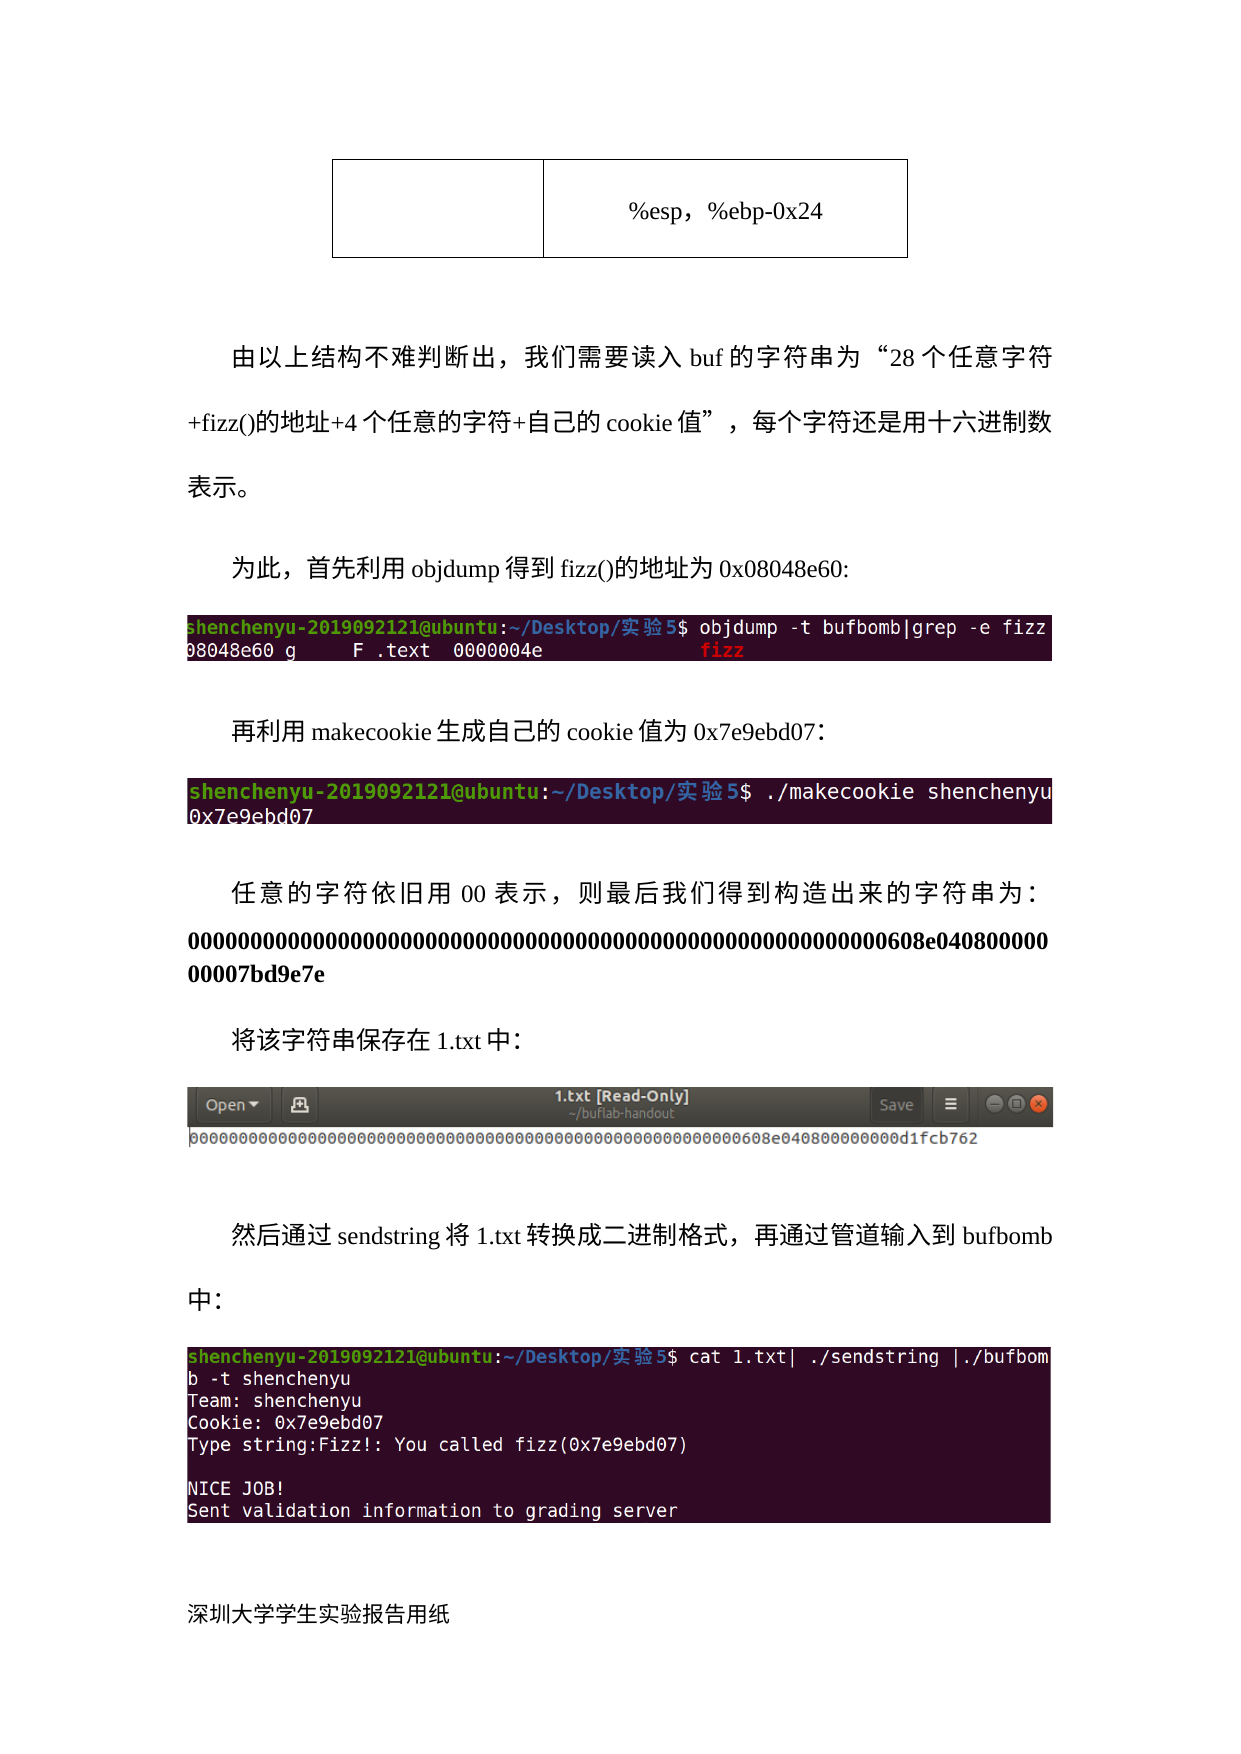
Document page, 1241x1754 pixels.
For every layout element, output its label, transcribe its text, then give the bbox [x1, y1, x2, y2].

picture [187, 1087, 1054, 1175]
table_cell %esp，%ebp-0x24 [544, 160, 907, 257]
text 由以上结构不难判断出，我们需要读入buf的字符串为“28个任意字符+fizz()的地址+4个任意的字符+自己的cookie值”，每个字符还是用十六进制数表示。 [187, 323, 1053, 518]
text 再利用makecookie生成自己的cookie值为0x7e9ebd07： [187, 697, 1053, 762]
picture [187, 615, 1052, 661]
picture [187, 778, 1053, 824]
text 然后通过sendstring将1.txt转换成二进制格式，再通过管道输入到bufbomb中： [187, 1201, 1053, 1331]
text 将该字符串保存在1.txt中： [187, 1006, 1053, 1071]
text 为此，首先利用objdump得到fizz()的地址为0x08048e60: [187, 534, 1053, 599]
text 任意的字符依旧用00表示，则最后我们得到构造出来的字符串为：00000000000000000000000000000000000000000000000000000000608e04080000000007bd9e7e [187, 859, 1053, 989]
table_cell [333, 160, 543, 257]
picture [187, 1347, 1051, 1523]
